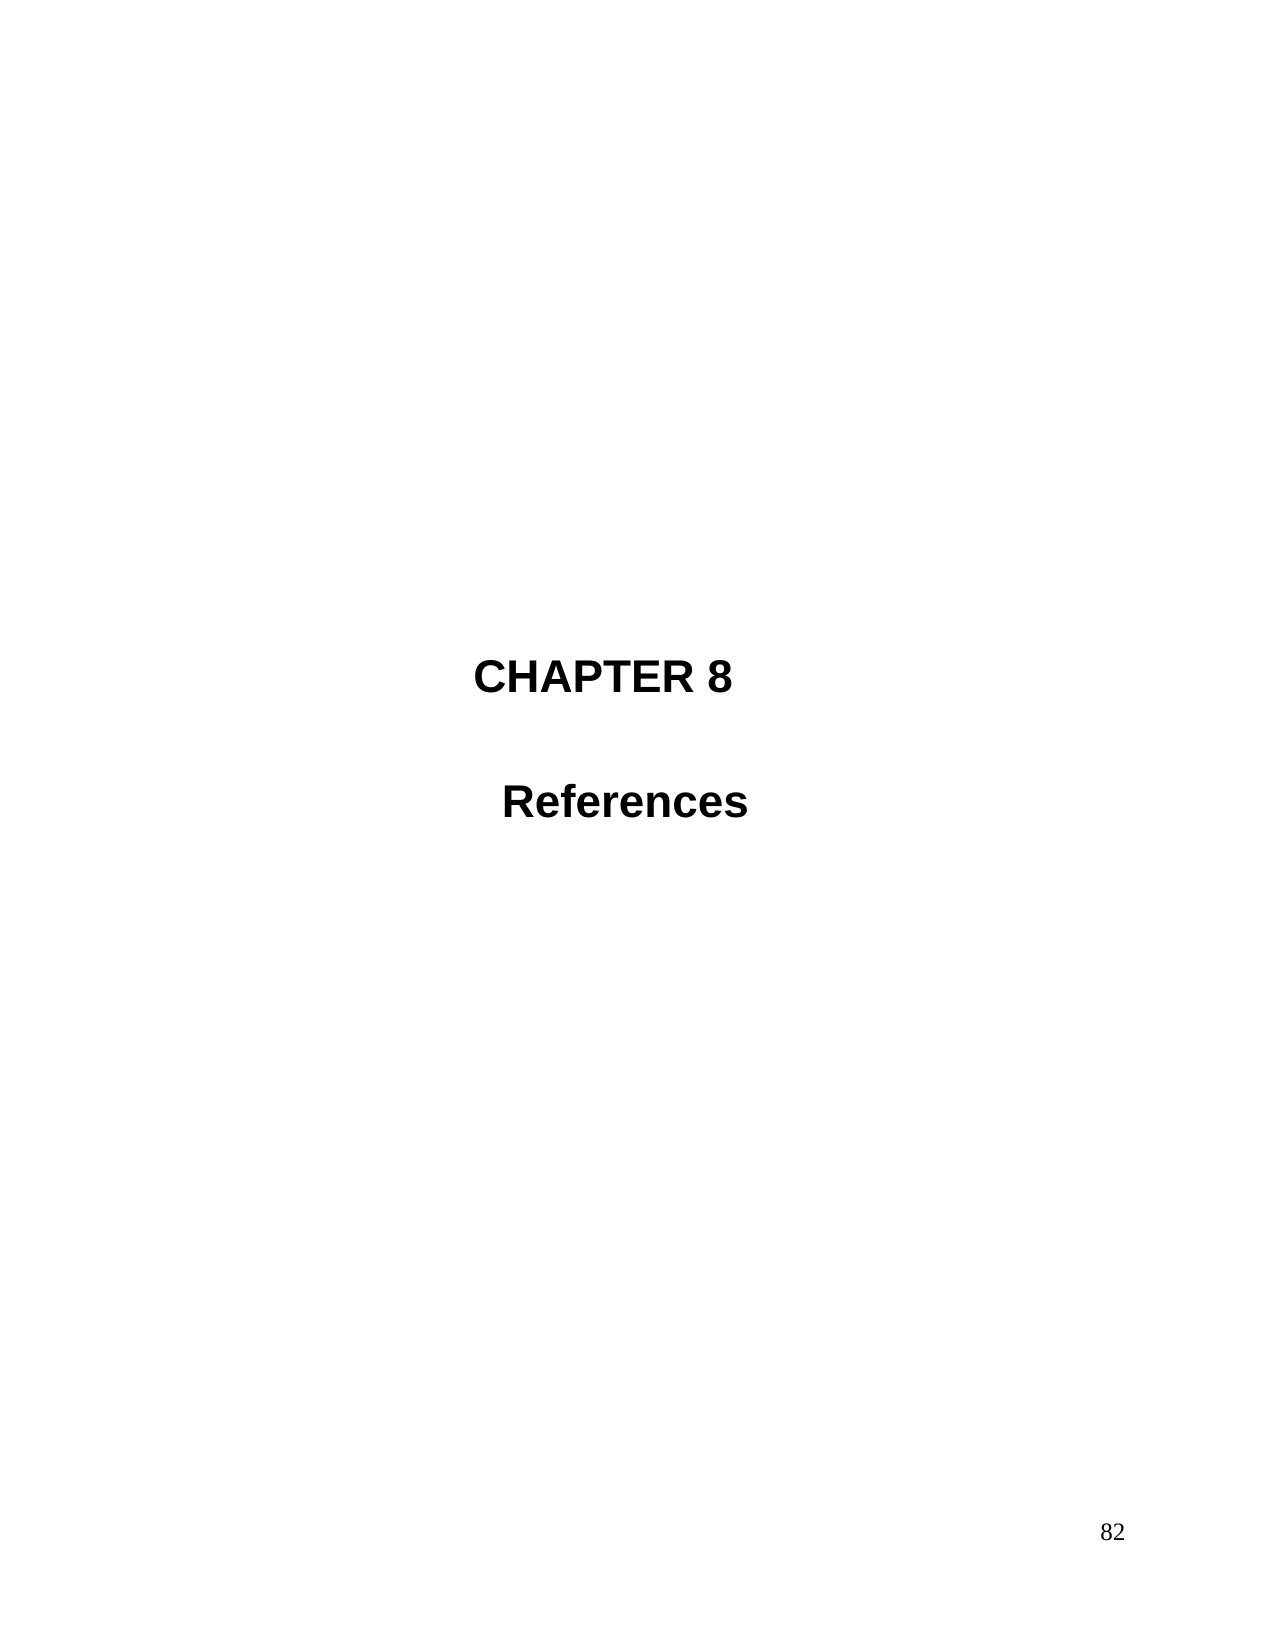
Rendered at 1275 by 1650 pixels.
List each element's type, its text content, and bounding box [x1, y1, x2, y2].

text References [502, 774, 1139, 827]
text CHAPTER 8 [473, 650, 1139, 703]
